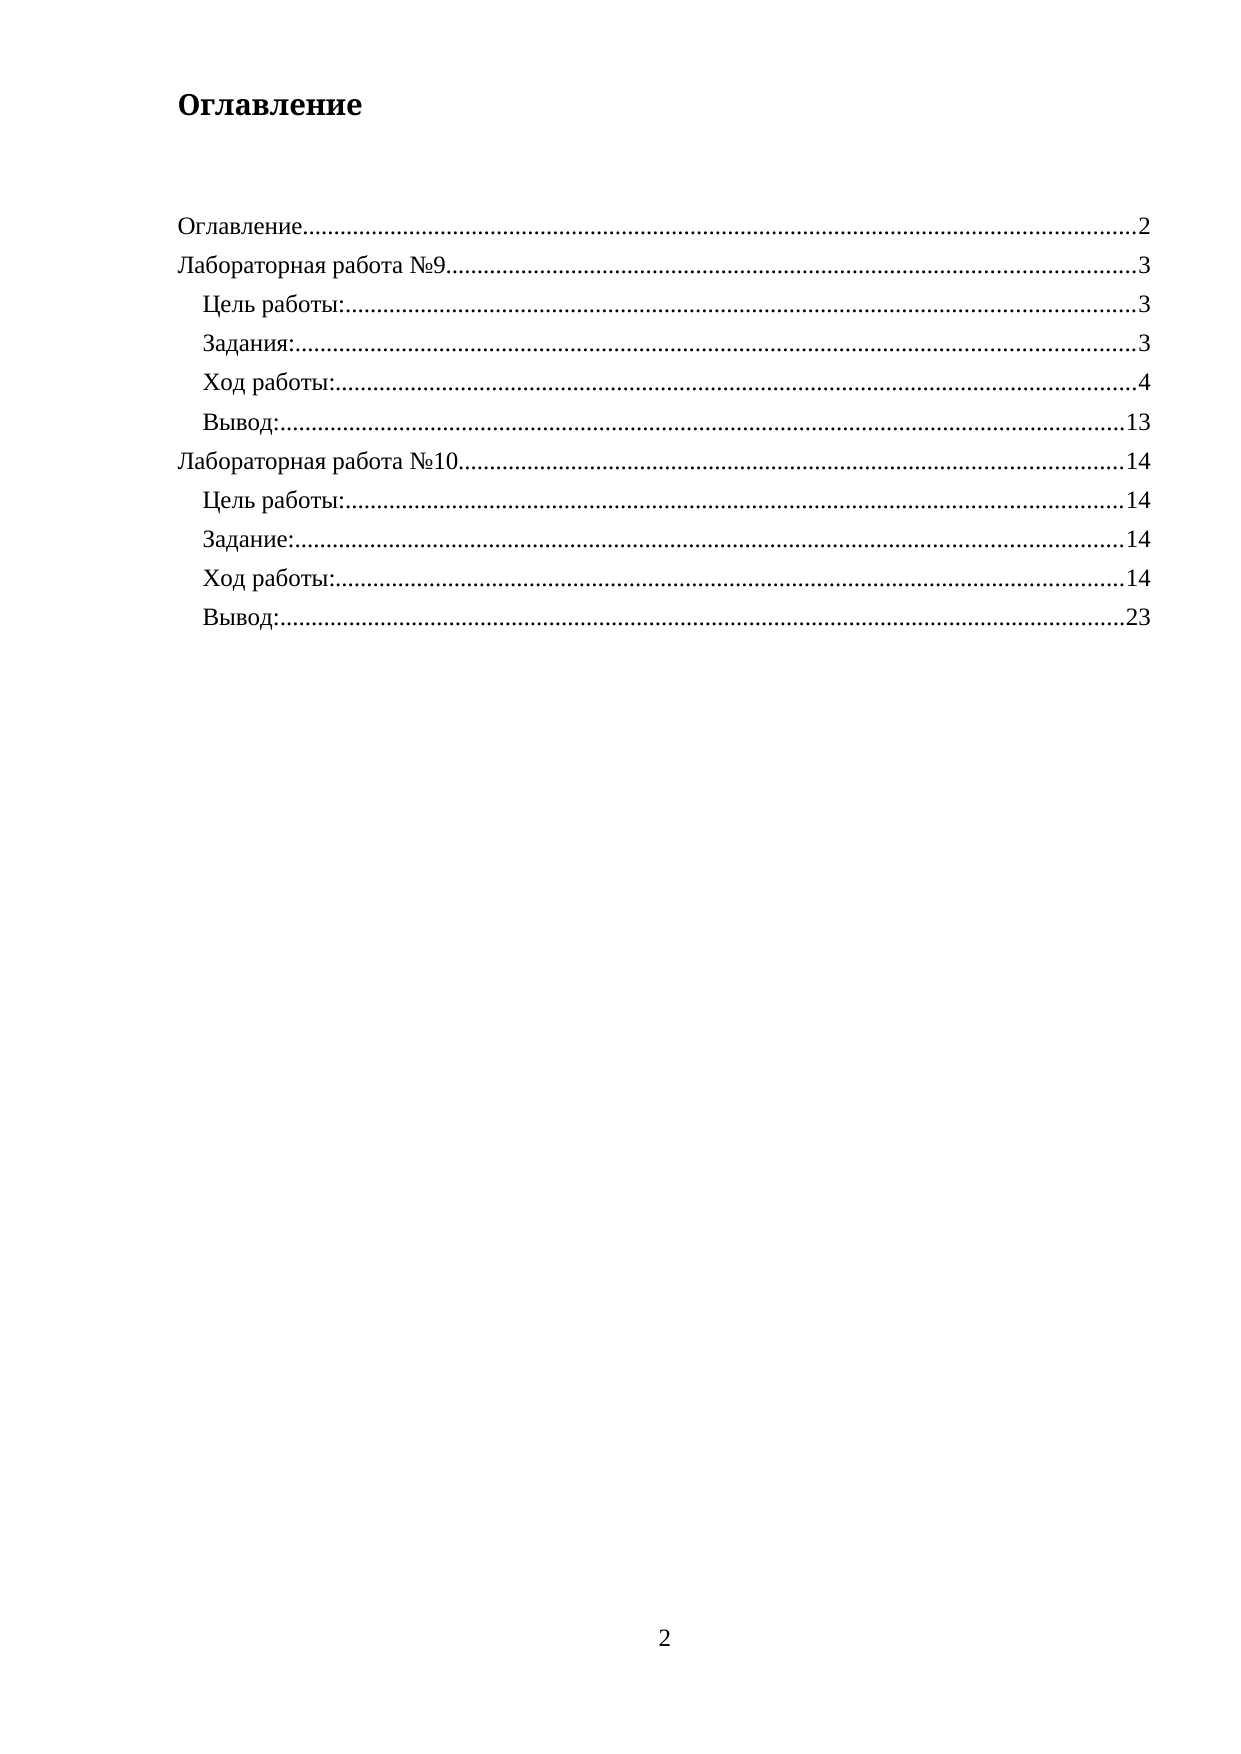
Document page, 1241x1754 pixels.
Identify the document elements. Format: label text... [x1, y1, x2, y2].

subtitle Оглавление [177, 89, 1152, 122]
